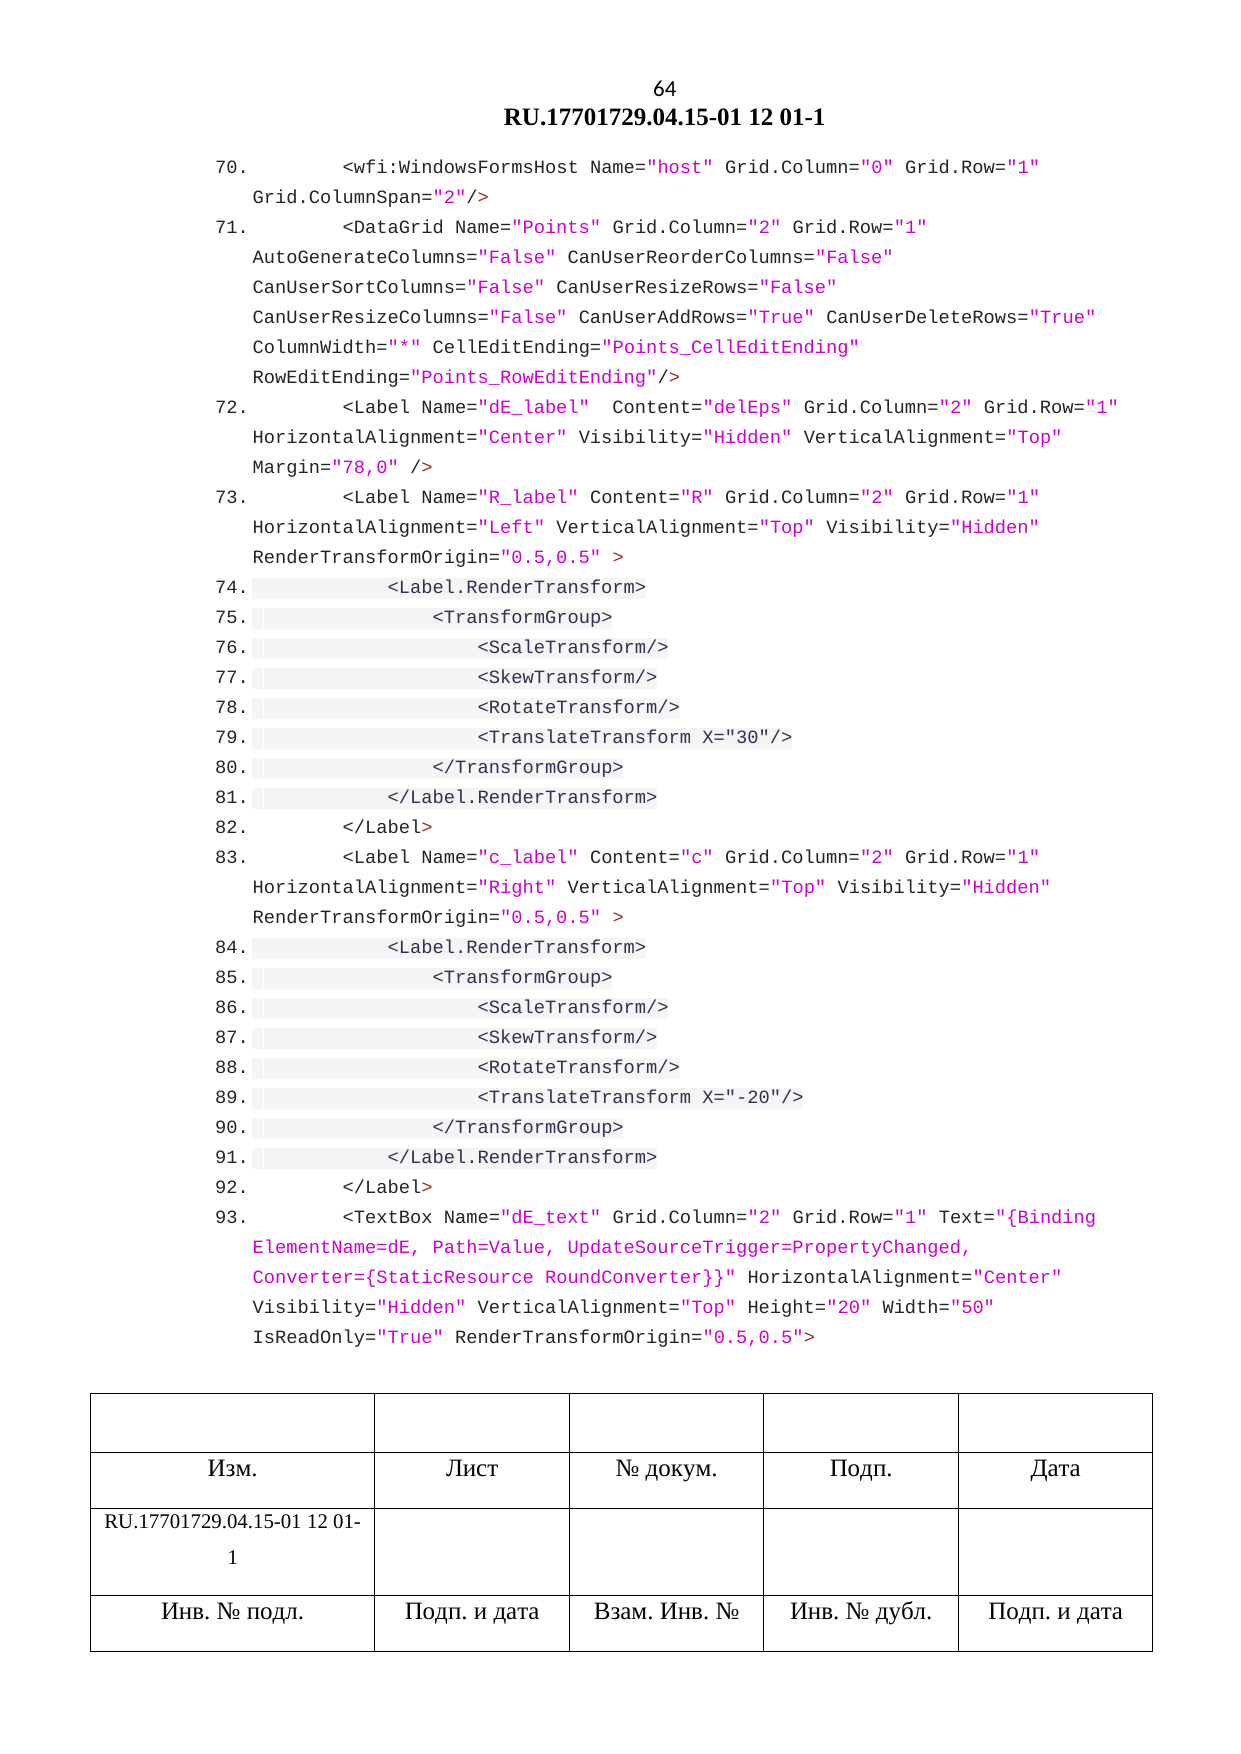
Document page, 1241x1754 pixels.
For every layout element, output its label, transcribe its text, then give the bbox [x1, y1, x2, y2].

list <TextBox Name="dE_text" Grid.Column="2" Grid.Row="1" Text="{Binding ElementName=dE, Path=Value, UpdateSourceTrigger=PropertyChanged, Converter={StaticResource RoundConverter}}" HorizontalAlignment="Center" Visibility="Hidden" VerticalAlignment="Top" Height="20" Width="50" IsReadOnly="True" RenderTransformOrigin="0.5,0.5"> [215, 1199, 1152, 1349]
list <TransformGroup> [215, 599, 1152, 629]
list <TransformGroup> [215, 959, 1152, 989]
list <TranslateTransform X="-20"/> [215, 1079, 1152, 1109]
list <SkewTransform/> [215, 659, 1152, 689]
list </Label.RenderTransform> [215, 1139, 1152, 1169]
list <DataGrid Name="Points" Grid.Column="2" Grid.Row="1" AutoGenerateColumns="False" CanUserReorderColumns="False" CanUserSortColumns="False" CanUserResizeRows="False" CanUserResizeColumns="False" CanUserAddRows="True" CanUserDeleteRows="True" ColumnWidth="*" CellEditEnding="Points_CellEditEnding" RowEditEnding="Points_RowEditEnding"/> [215, 209, 1152, 389]
list <RotateTransform/> [215, 1049, 1152, 1079]
list </TransformGroup> [215, 749, 1152, 779]
list </Label.RenderTransform> [215, 779, 1152, 809]
list </Label> [215, 1169, 1152, 1199]
list <Label.RenderTransform> [215, 929, 1152, 959]
list <Label Name="R_label" Content="R" Grid.Column="2" Grid.Row="1" HorizontalAlignment="Left" VerticalAlignment="Top" Visibility="Hidden" RenderTransformOrigin="0.5,0.5" > [215, 479, 1152, 569]
list <Label.RenderTransform> [215, 569, 1152, 599]
list <Label Name="c_label" Content="c" Grid.Column="2" Grid.Row="1" HorizontalAlignment="Right" VerticalAlignment="Top" Visibility="Hidden" RenderTransformOrigin="0.5,0.5" > [215, 839, 1152, 929]
list <Label Name="dE_label" Content="delEps" Grid.Column="2" Grid.Row="1" HorizontalAlignment="Center" Visibility="Hidden" VerticalAlignment="Top" Margin="78,0" /> [215, 389, 1152, 479]
list </Label> [215, 809, 1152, 839]
list <TranslateTransform X="30"/> [215, 719, 1152, 749]
list <SkewTransform/> [215, 1019, 1152, 1049]
list <ScaleTransform/> [215, 629, 1152, 659]
list <ScaleTransform/> [215, 989, 1152, 1019]
list <RotateTransform/> [215, 689, 1152, 719]
list </TransformGroup> [215, 1109, 1152, 1139]
list <wfi:WindowsFormsHost Name="host" Grid.Column="0" Grid.Row="1" Grid.ColumnSpan="2"/> [215, 149, 1152, 209]
